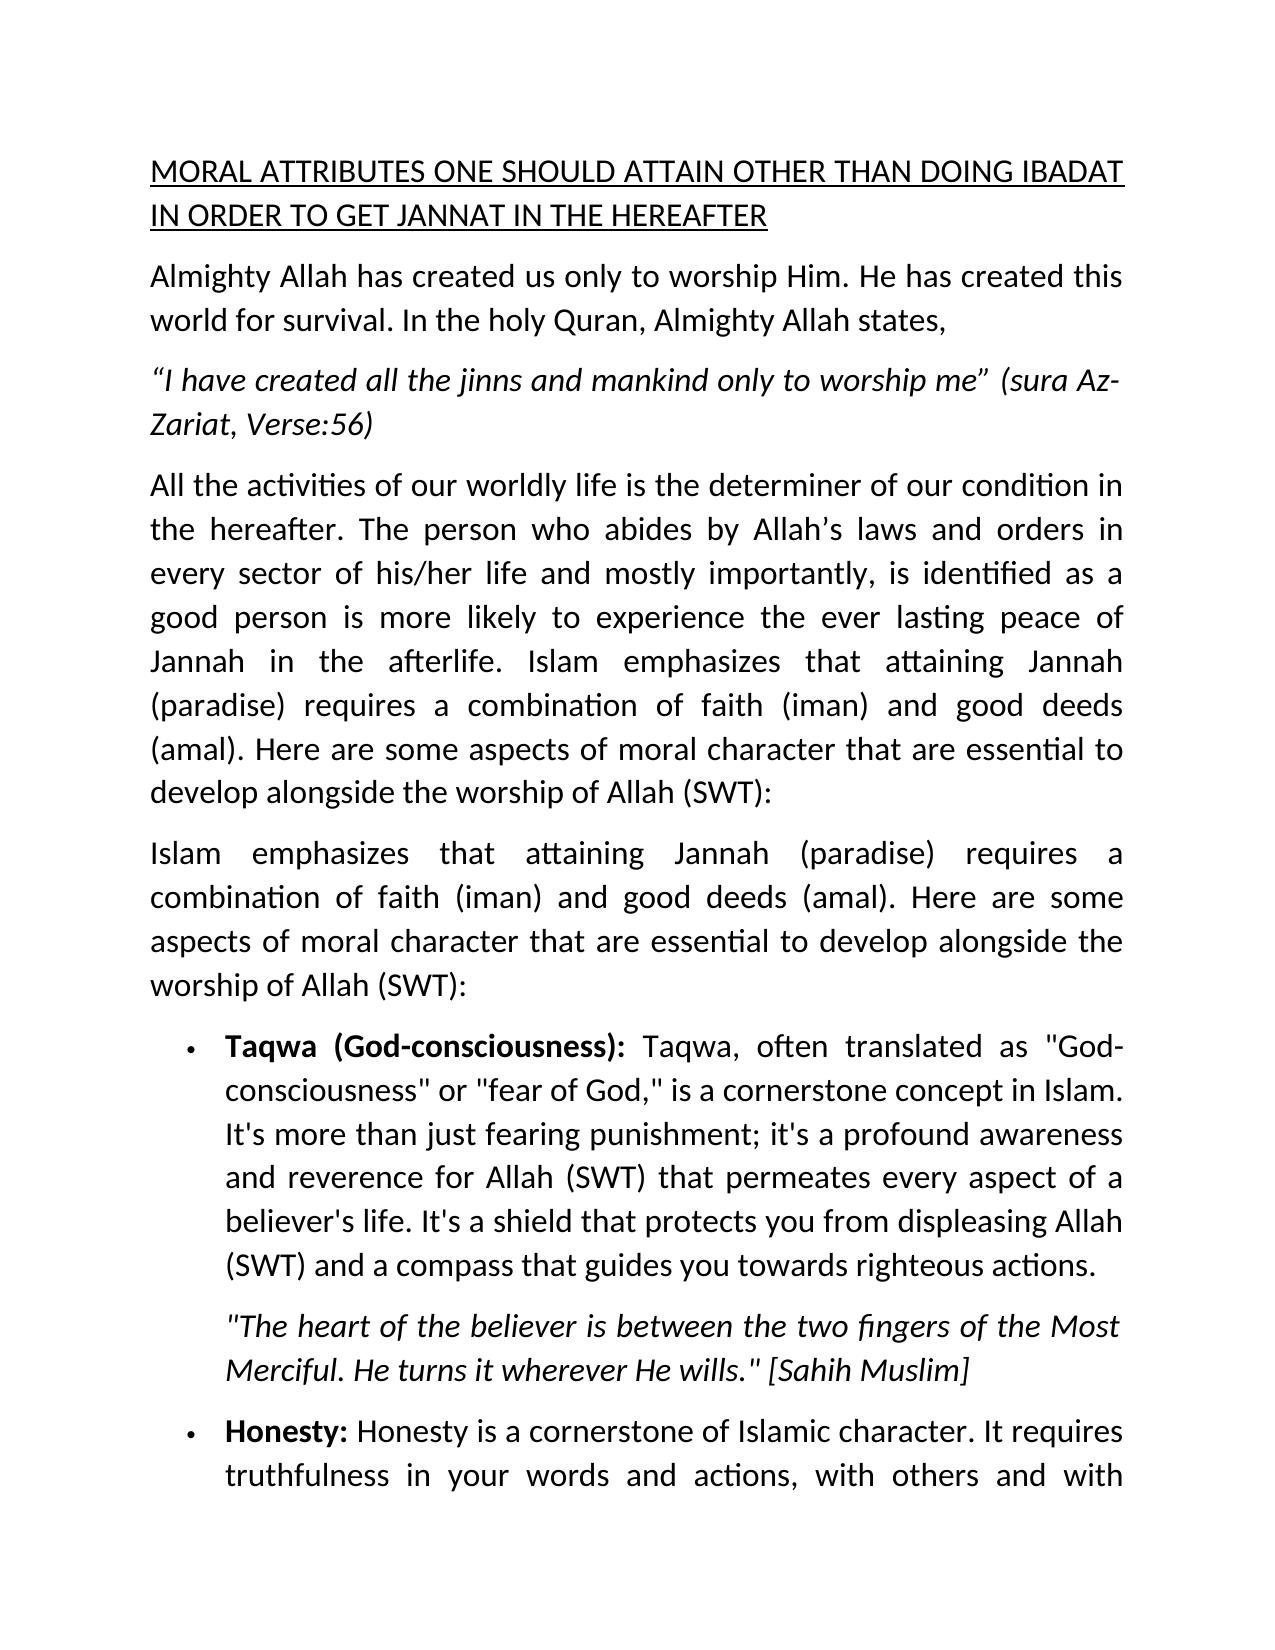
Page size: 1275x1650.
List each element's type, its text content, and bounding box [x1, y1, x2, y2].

list Taqwa (God-consciousness): Taqwa, often translated as "God-consciousness" or "fear of God," is a cornerstone concept in Islam. It's more than just fearing punishment; it's a profound awareness and reverence for Allah (SWT) that permeates every aspect of a believer's life. It's a shield that protects you from displeasing Allah (SWT) and a compass that guides you towards righteous actions. [187, 1024, 1125, 1285]
text Islam emphasizes that attaining Jannah (paradise) requires a combination of faith (iman) and good deeds (amal). Here are some aspects of moral character that are essential to develop alongside the worship of Allah (SWT): [150, 832, 1125, 1005]
text Almighty Allah has created us only to worship Him. He has created this world for survival. In the holy Quran, Almighty Allah states, [150, 254, 1125, 339]
text All the activities of our worldly life is the determiner of our condition in the hereafter. The person who abides by Allah’s laws and orders in every sector of his/her life and mostly importantly, is identified as a good person is more likely to experience the ever lasting peace of Jannah in the afterlife. Islam emphasizes that attaining Jannah (paradise) requires a combination of faith (iman) and good deeds (amal). Here are some aspects of moral character that are essential to develop alongside the worship of Allah (SWT): [150, 464, 1125, 812]
text “I have created all the jinns and mankind only to worship me” (sura Az-Zariat, Verse:56) [150, 359, 1125, 444]
text "The heart of the believer is between the two fingers of the Most Merciful. He turns it wherever He wills." [Sahih Muslim] [225, 1305, 1125, 1390]
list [187, 1409, 1125, 1494]
text MORAL ATTRIBUTES ONE SHOULD ATTAIN OTHER THAN DOING IBADAT IN ORDER TO GET JANNAT IN THE HEREAFTER [150, 187, 1125, 235]
text MORAL ATTRIBUTES ONE SHOULD ATTAIN OTHER THAN DOING IBADAT IN ORDER TO GET JANNAT IN THE HEREAFTER [150, 150, 1125, 185]
